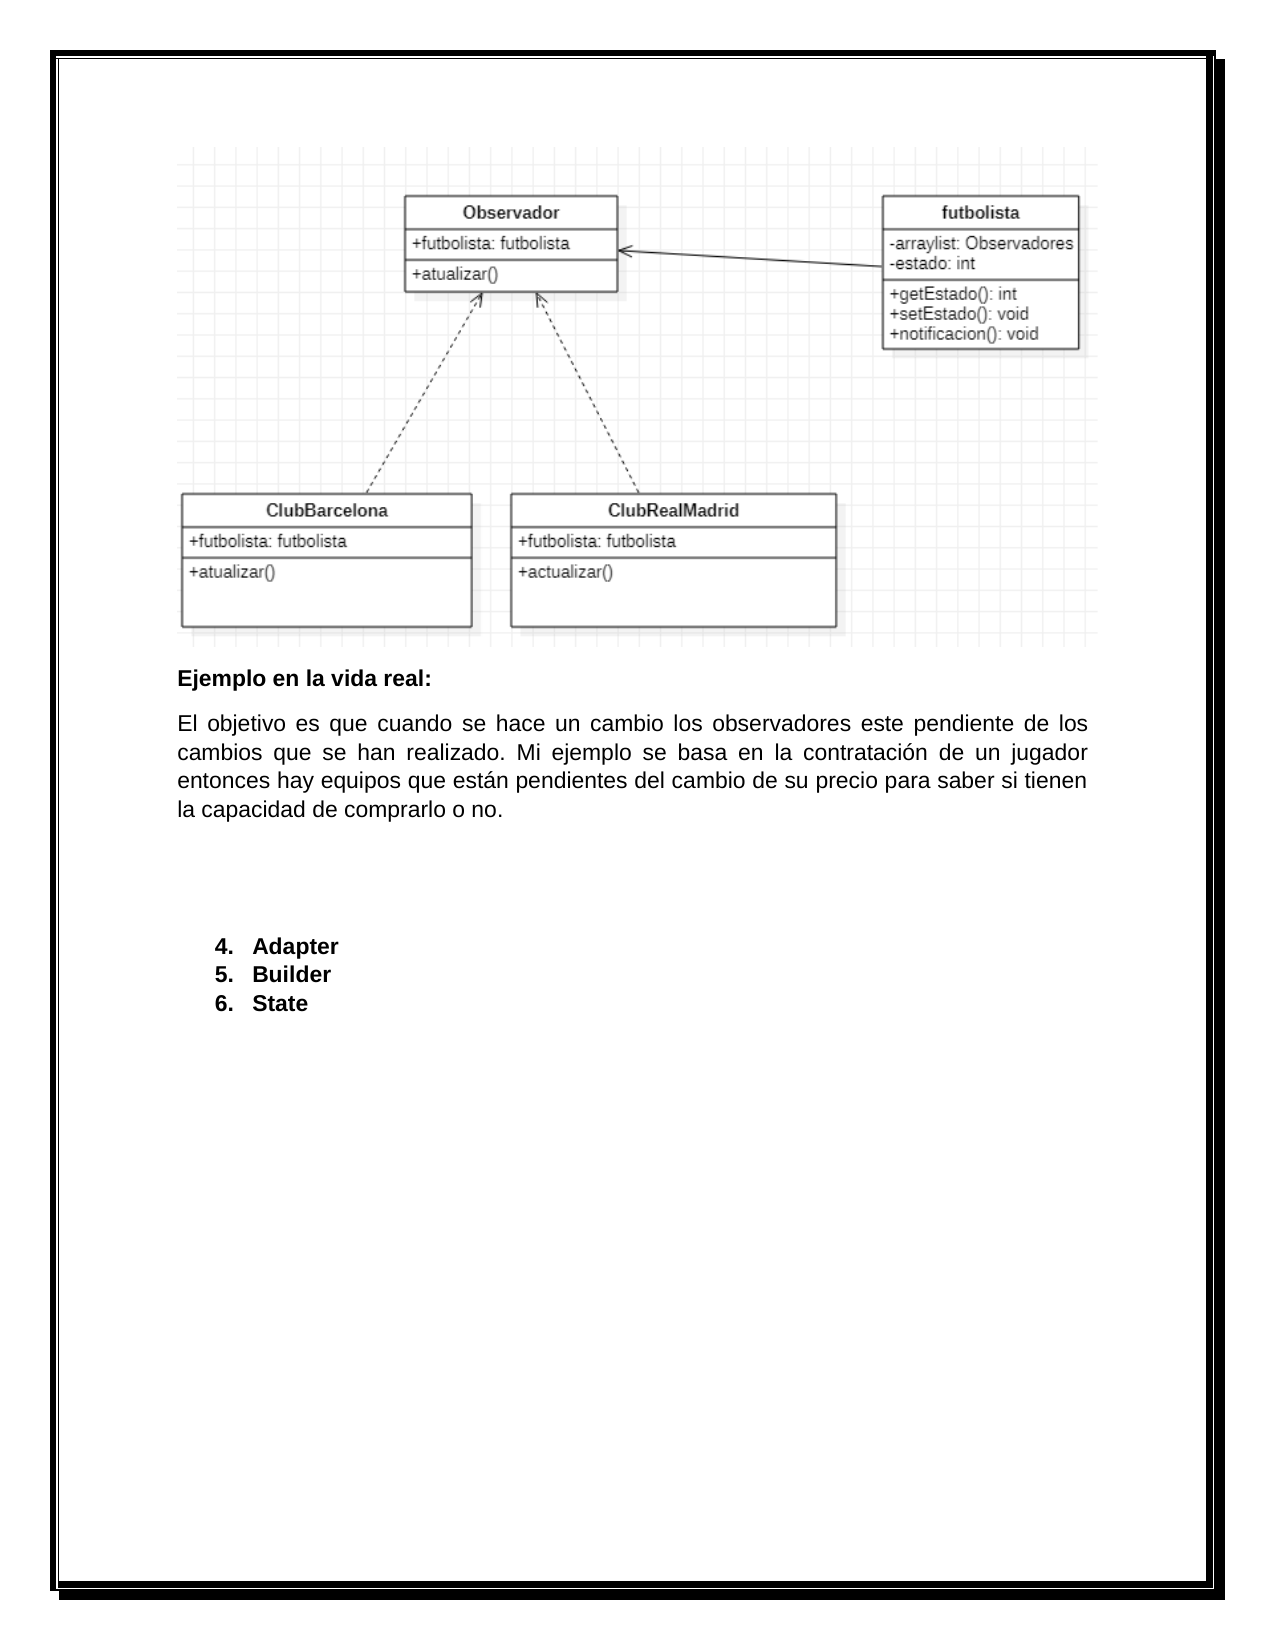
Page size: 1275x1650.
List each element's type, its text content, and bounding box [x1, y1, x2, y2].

list State [214, 989, 1088, 1016]
list Builder [214, 961, 1088, 987]
text El objetivo es que cuando se hace un cambio los observadores este pendiente de los cambios que se han realizado. Mi ejemplo se basa en la contratación de un jugador entonces hay equipos que están pendientes del cambio de su precio para saber si tienen la capacidad de comprarlo o no. [177, 710, 1088, 822]
text Ejemplo en la vida real: [177, 665, 1088, 691]
list Adapter [214, 933, 1088, 959]
